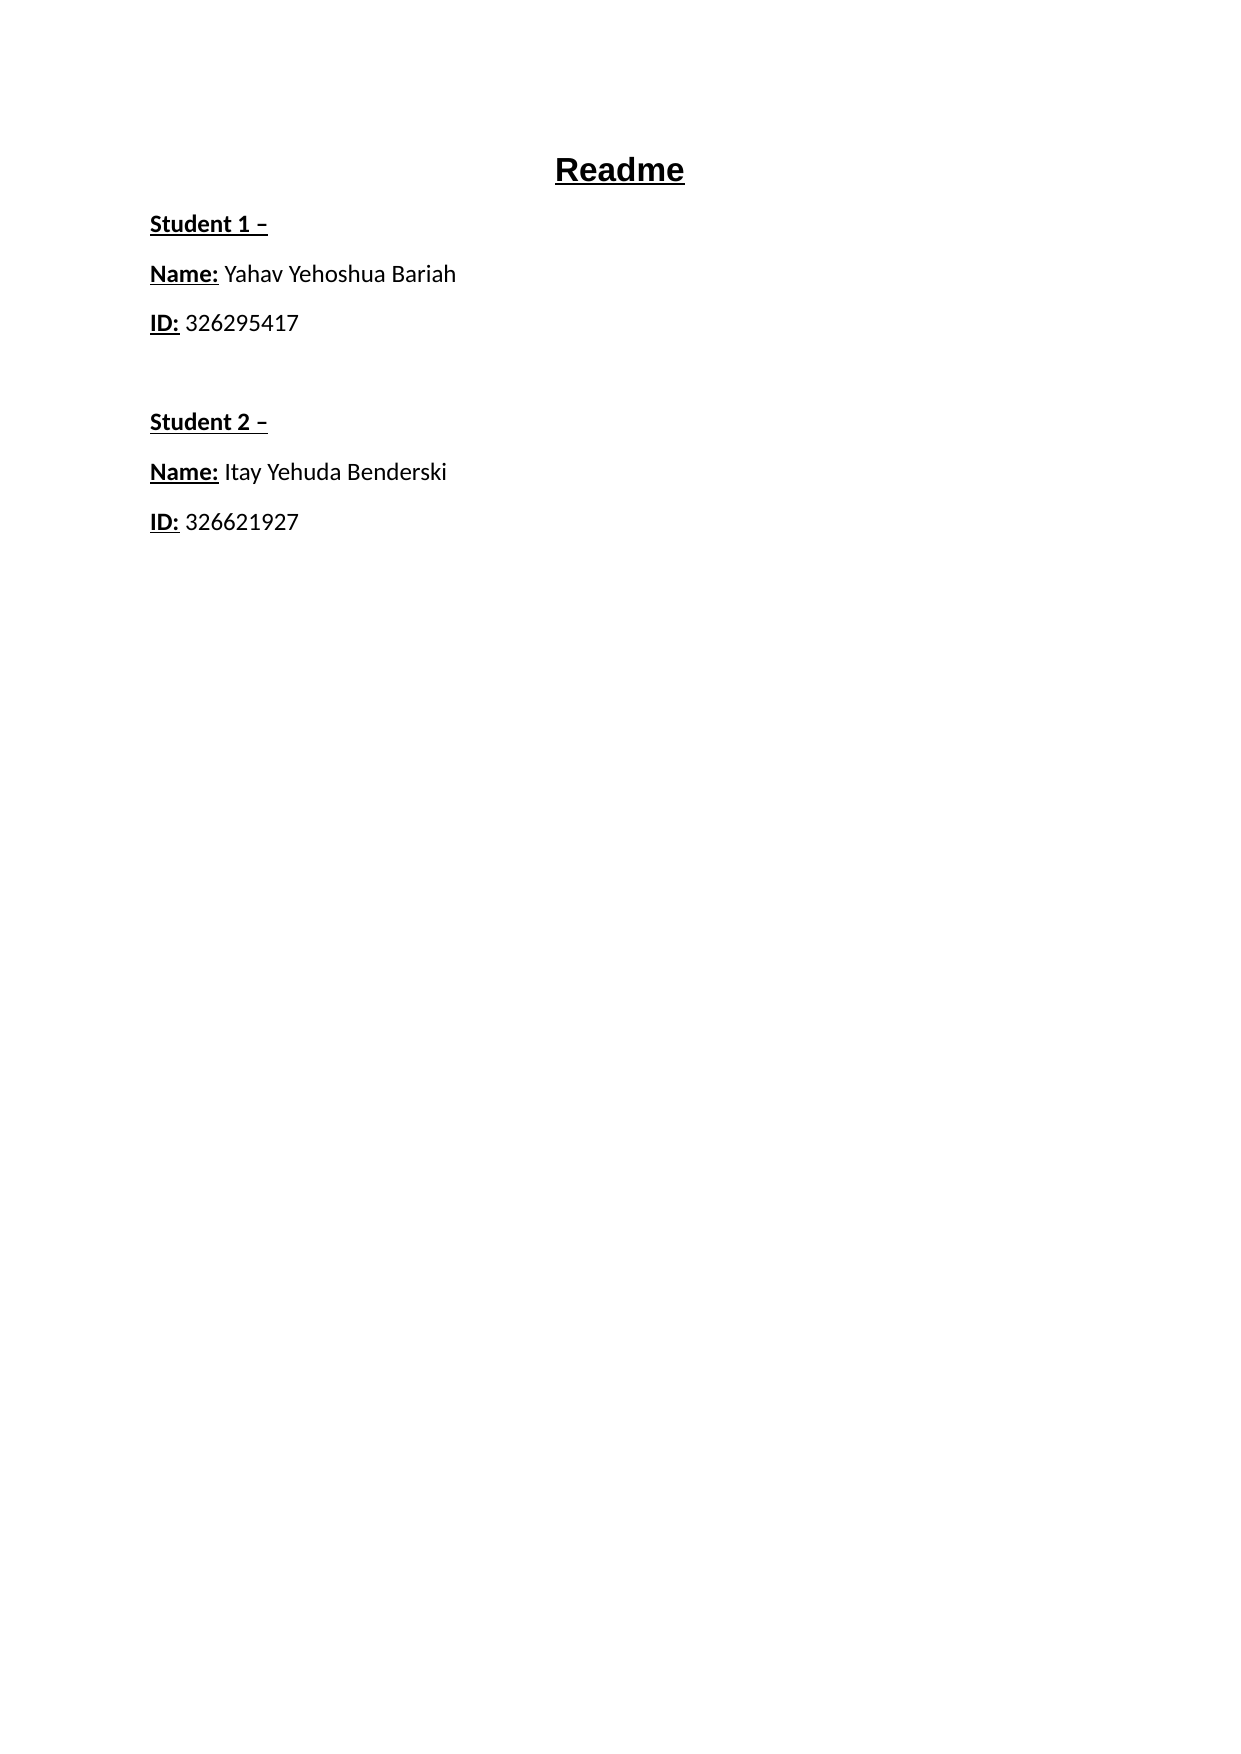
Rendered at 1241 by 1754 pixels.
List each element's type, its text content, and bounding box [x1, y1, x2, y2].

text ID: 326295417 [150, 307, 1090, 338]
text Name: Yahav Yehoshua Bariah [150, 258, 1090, 288]
text Readme [150, 150, 1090, 188]
text ID: 326621927 [150, 506, 1090, 536]
text Name: Itay Yehuda Benderski [150, 456, 1090, 487]
text Student 2 – [150, 406, 1090, 437]
text Student 1 – [150, 208, 1090, 239]
